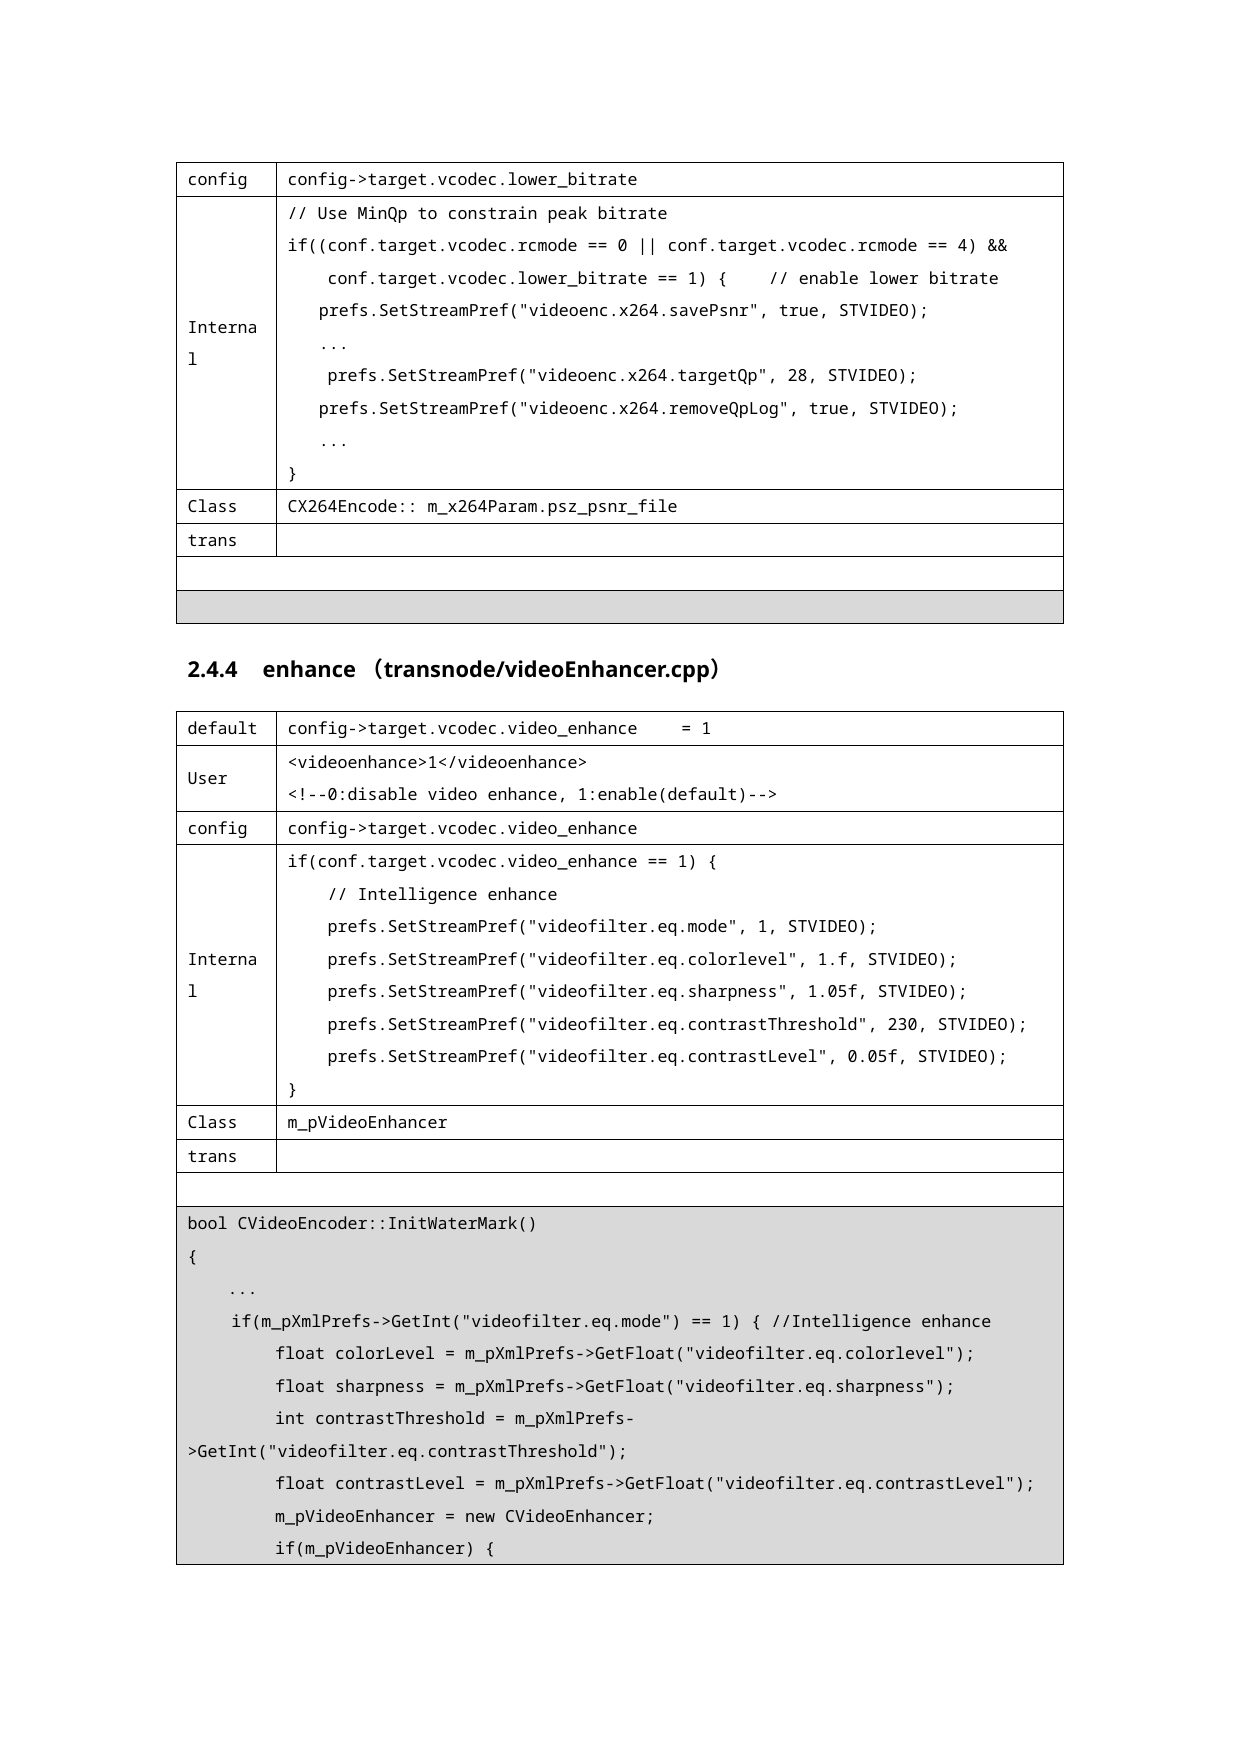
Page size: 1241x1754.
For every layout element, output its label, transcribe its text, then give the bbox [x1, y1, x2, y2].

table_cell // Use MinQp to constrain peak bitrate if((conf.target.vcodec.rcmode == 0 || conf.target.vcodec.rcmode == 4) && conf.target.vcodec.lower_bitrate == 1) { // enable lower bitrate prefs.SetStreamPref("videoenc.x264.savePsnr", true, STVIDEO); ... prefs.SetStreamPref("videoenc.x264.targetQp", 28, STVIDEO); prefs.SetStreamPref("videoenc.x264.removeQpLog", true, STVIDEO); ... } [277, 197, 1063, 489]
table_cell [277, 524, 1063, 556]
table_cell [177, 591, 1063, 623]
table_cell <videoenhance>1</videoenhance> <!--0:disable video enhance, 1:enable(default)--> [277, 746, 1063, 811]
table_cell User [177, 746, 276, 811]
table_cell Internal [177, 197, 276, 489]
table_cell [177, 1173, 1063, 1206]
table_header config->target.vcodec.video_enhance = 1 [277, 712, 1063, 744]
table_cell Internal [177, 845, 276, 1105]
table_cell CX264Encode:: m_x264Param.psz_psnr_file [277, 490, 1063, 523]
table_cell config [177, 163, 276, 196]
table_cell [177, 557, 1063, 590]
table_cell trans [177, 524, 276, 556]
table_header default [177, 712, 276, 744]
subtitle enhance （transnode/videoEnhancer.cpp） [187, 651, 1053, 684]
table_cell [277, 1140, 1063, 1172]
table_cell trans [177, 1140, 276, 1172]
table_cell config->target.vcodec.video_enhance [277, 812, 1063, 844]
table_cell config->target.vcodec.lower_bitrate [277, 163, 1063, 196]
table_cell Class [177, 1106, 276, 1139]
table_cell m_pVideoEnhancer [277, 1106, 1063, 1139]
table_cell if(conf.target.vcodec.video_enhance == 1) { // Intelligence enhance prefs.SetStreamPref("videofilter.eq.mode", 1, STVIDEO); prefs.SetStreamPref("videofilter.eq.colorlevel", 1.f, STVIDEO); prefs.SetStreamPref("videofilter.eq.sharpness", 1.05f, STVIDEO); prefs.SetStreamPref("videofilter.eq.contrastThreshold", 230, STVIDEO); prefs.SetStreamPref("videofilter.eq.contrastLevel", 0.05f, STVIDEO); } [277, 845, 1063, 1105]
table_cell config [177, 812, 276, 844]
table_cell Class [177, 490, 276, 523]
